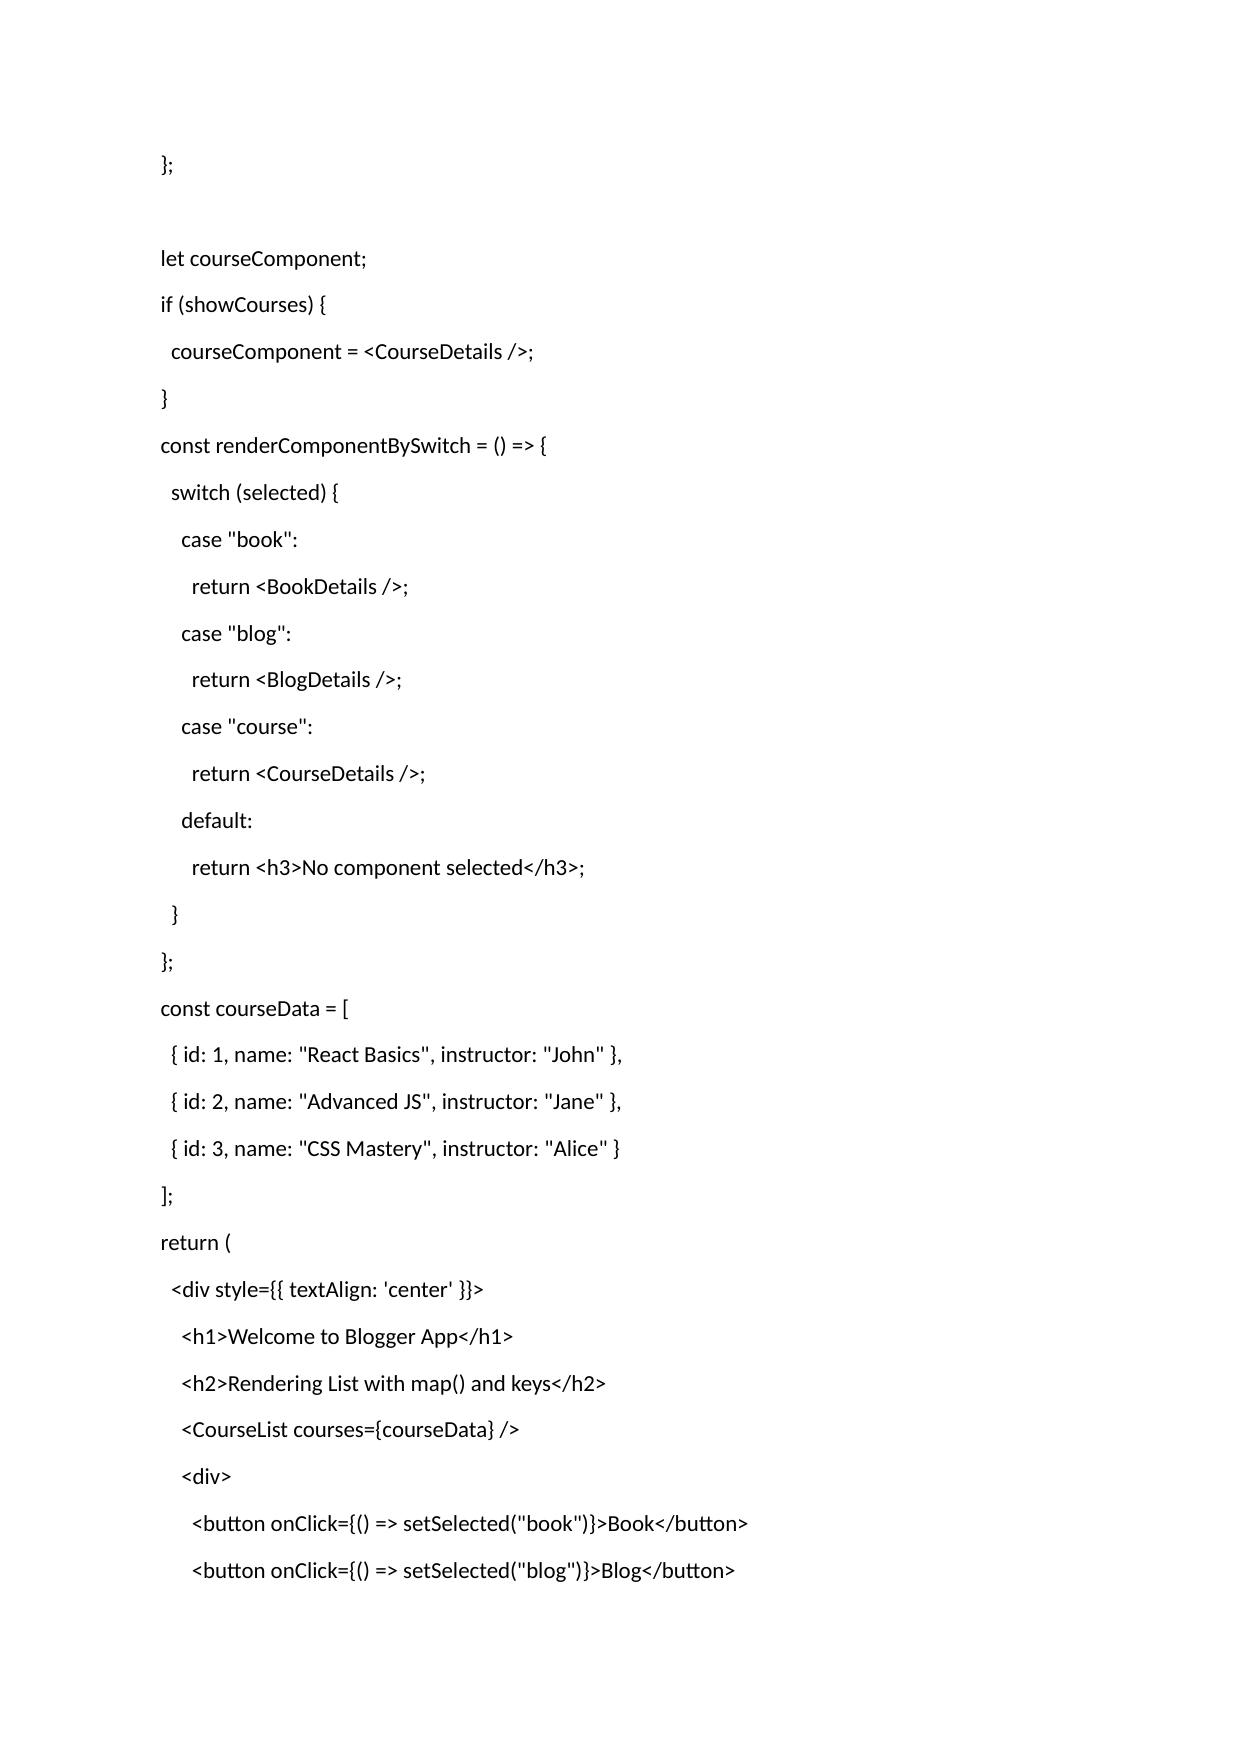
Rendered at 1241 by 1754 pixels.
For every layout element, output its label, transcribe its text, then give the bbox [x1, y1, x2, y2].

text }; [150, 947, 1090, 975]
text <button onClick={() => setSelected("blog")}>Blog</button> [150, 1556, 1090, 1584]
text let courseComponent; [150, 244, 1090, 272]
text } [150, 384, 1090, 412]
text return <CourseDetails />; [150, 759, 1090, 787]
text ]; [150, 1181, 1090, 1209]
text switch (selected) { [150, 478, 1090, 506]
text <CourseList courses={courseData} /> [150, 1416, 1090, 1444]
text const renderComponentBySwitch = () => { [150, 431, 1090, 459]
text return <BookDetails />; [150, 572, 1090, 600]
text <button onClick={() => setSelected("book")}>Book</button> [150, 1509, 1090, 1537]
text case "blog": [150, 619, 1090, 647]
text { id: 3, name: "CSS Mastery", instructor: "Alice" } [150, 1134, 1090, 1162]
text return ( [150, 1228, 1090, 1256]
text }; [150, 150, 1090, 178]
text return <h3>No component selected</h3>; [150, 853, 1090, 881]
text default: [150, 806, 1090, 834]
text } [150, 900, 1090, 928]
text case "book": [150, 525, 1090, 553]
text { id: 2, name: "Advanced JS", instructor: "Jane" }, [150, 1087, 1090, 1116]
text <div style={{ textAlign: 'center' }}> [150, 1275, 1090, 1303]
text { id: 1, name: "React Basics", instructor: "John" }, [150, 1041, 1090, 1069]
text <div> [150, 1462, 1090, 1491]
text case "course": [150, 712, 1090, 741]
text <h2>Rendering List with map() and keys</h2> [150, 1369, 1090, 1397]
text <h1>Welcome to Blogger App</h1> [150, 1322, 1090, 1350]
text courseComponent = <CourseDetails />; [150, 337, 1090, 366]
text if (showCourses) { [150, 291, 1090, 319]
text return <BlogDetails />; [150, 666, 1090, 694]
text const courseData = [ [150, 994, 1090, 1022]
